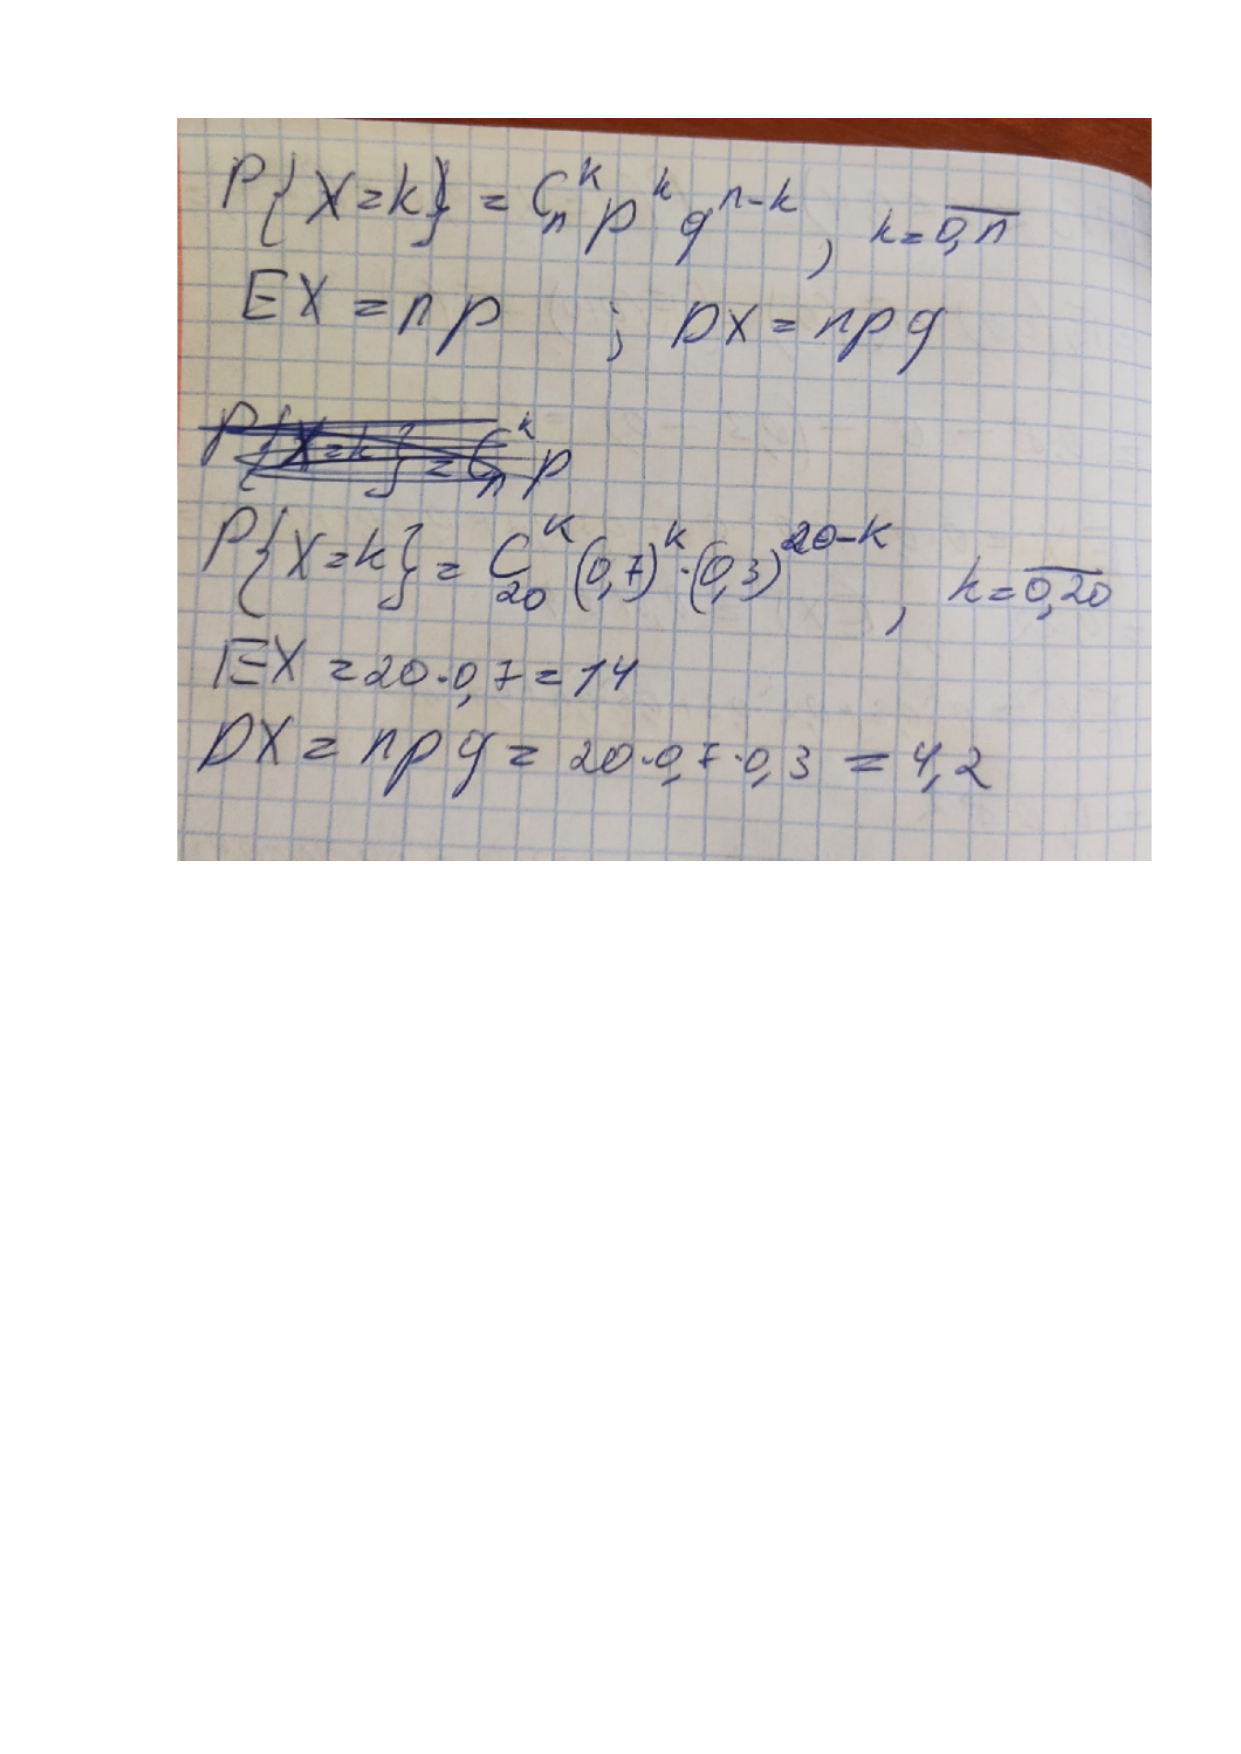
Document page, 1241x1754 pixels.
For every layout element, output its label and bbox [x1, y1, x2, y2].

picture [177, 118, 1152, 861]
